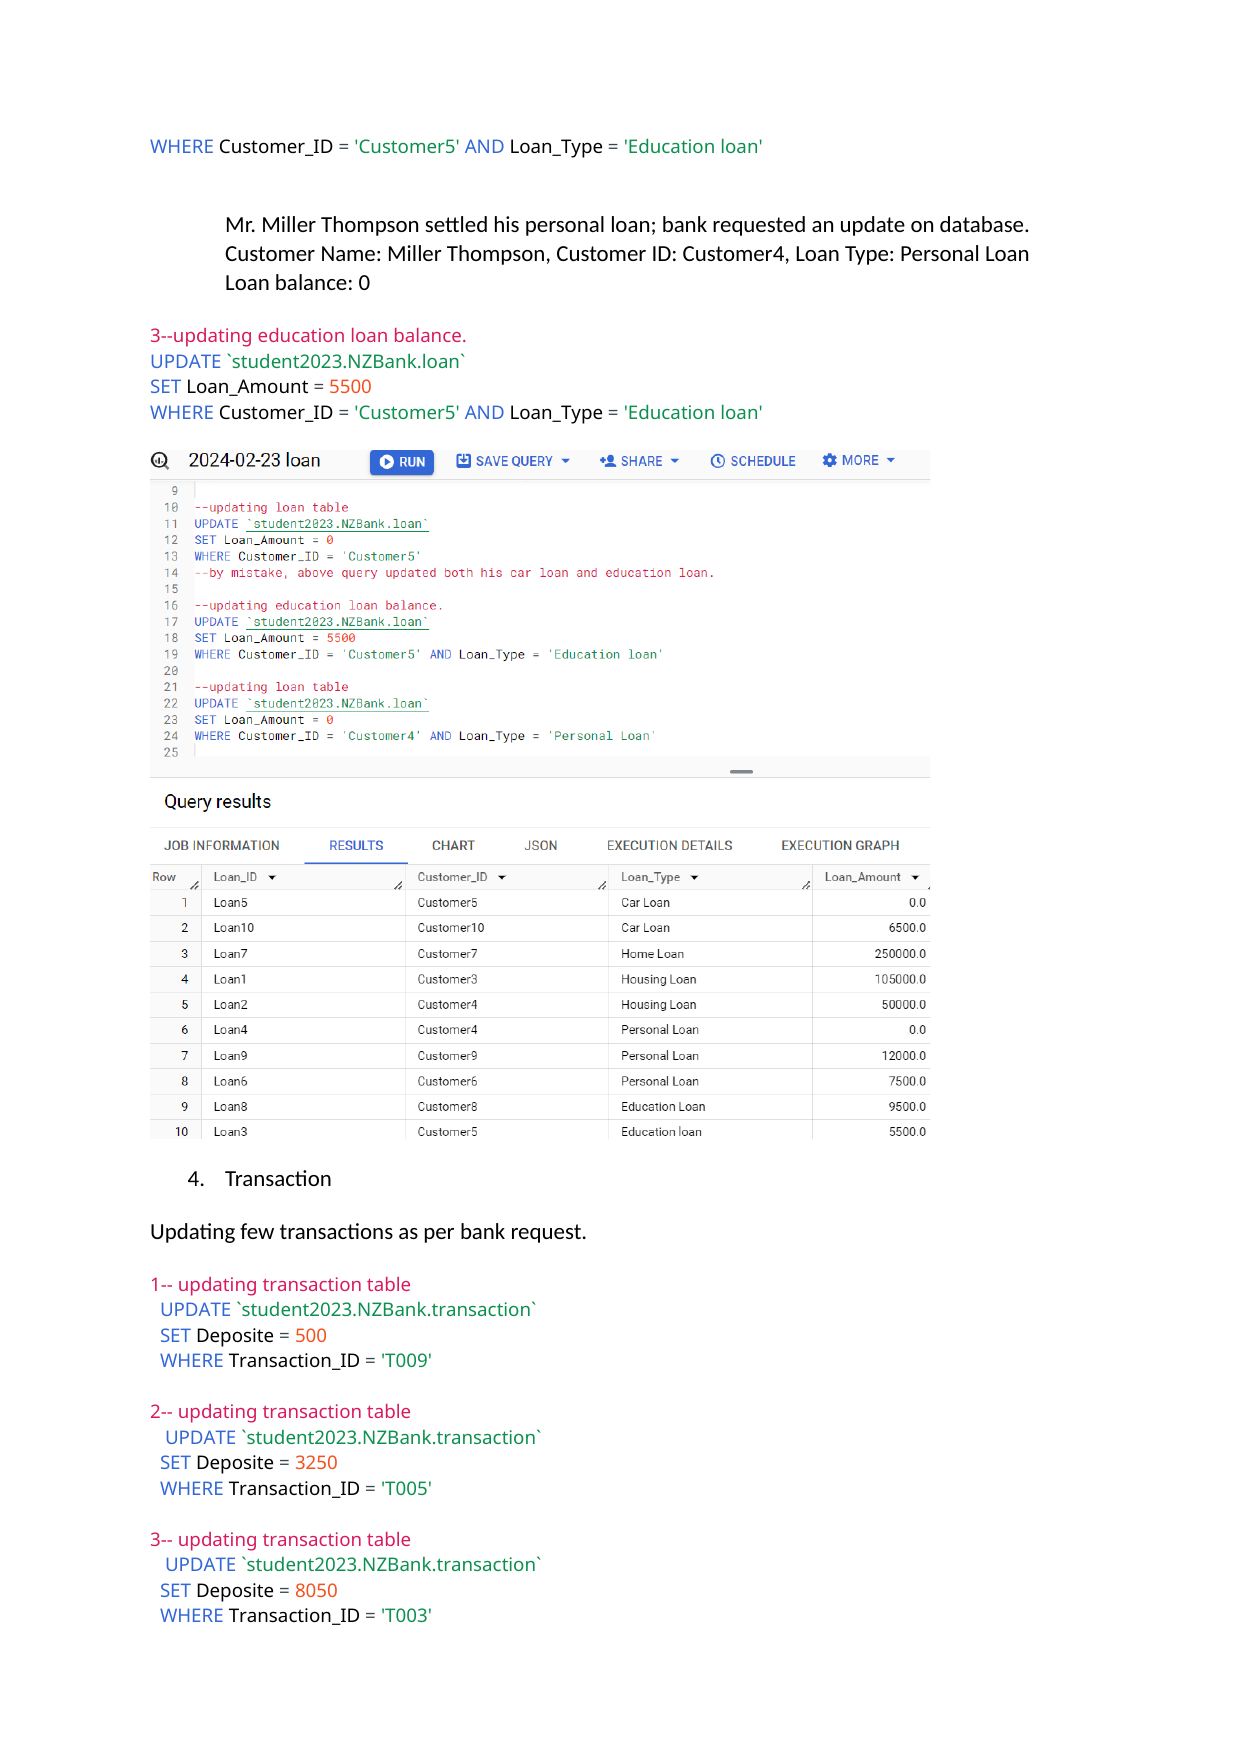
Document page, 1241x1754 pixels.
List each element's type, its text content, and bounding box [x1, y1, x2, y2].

list Transaction [187, 1164, 1125, 1192]
text SET Deposite = 500 [150, 1322, 1125, 1347]
text SET Deposite = 3250 [150, 1449, 1125, 1475]
text WHERE Transaction_ID = 'T005' [150, 1475, 1125, 1501]
text 3-- updating transaction table [150, 1526, 1125, 1552]
text 1-- updating transaction table [150, 1271, 1125, 1296]
text 2-- updating transaction table [150, 1398, 1125, 1424]
text WHERE Transaction_ID = 'T009' [150, 1347, 1125, 1373]
text UPDATE `student2023.NZBank.transaction` [150, 1424, 1125, 1449]
text SET Deposite = 8050 [150, 1577, 1125, 1603]
text 3--updating education loan balance. [150, 322, 1125, 348]
list Loan balance: 0 [225, 268, 1092, 296]
text UPDATE `student2023.NZBank.loan` [150, 348, 1125, 373]
text WHERE Customer_ID = 'Customer5' AND Loan_Type = 'Education loan' [150, 399, 1125, 424]
picture [150, 450, 931, 1139]
list Customer Name: Miller Thompson, Customer ID: Customer4, Loan Type: Personal Loan [225, 239, 1092, 267]
text SET Loan_Amount = 5500 [150, 373, 1125, 399]
text Updating few transactions as per bank request. [150, 1217, 1125, 1245]
text Mr. Miller Thompson settled his personal loan; bank requested an update on database. [150, 210, 1092, 238]
text UPDATE `student2023.NZBank.transaction` [150, 1296, 1125, 1322]
text UPDATE `student2023.NZBank.transaction` [150, 1552, 1125, 1577]
text WHERE Customer_ID = 'Customer5' AND Loan_Type = 'Education loan' [150, 134, 1125, 159]
text WHERE Transaction_ID = 'T003' [150, 1603, 1125, 1628]
